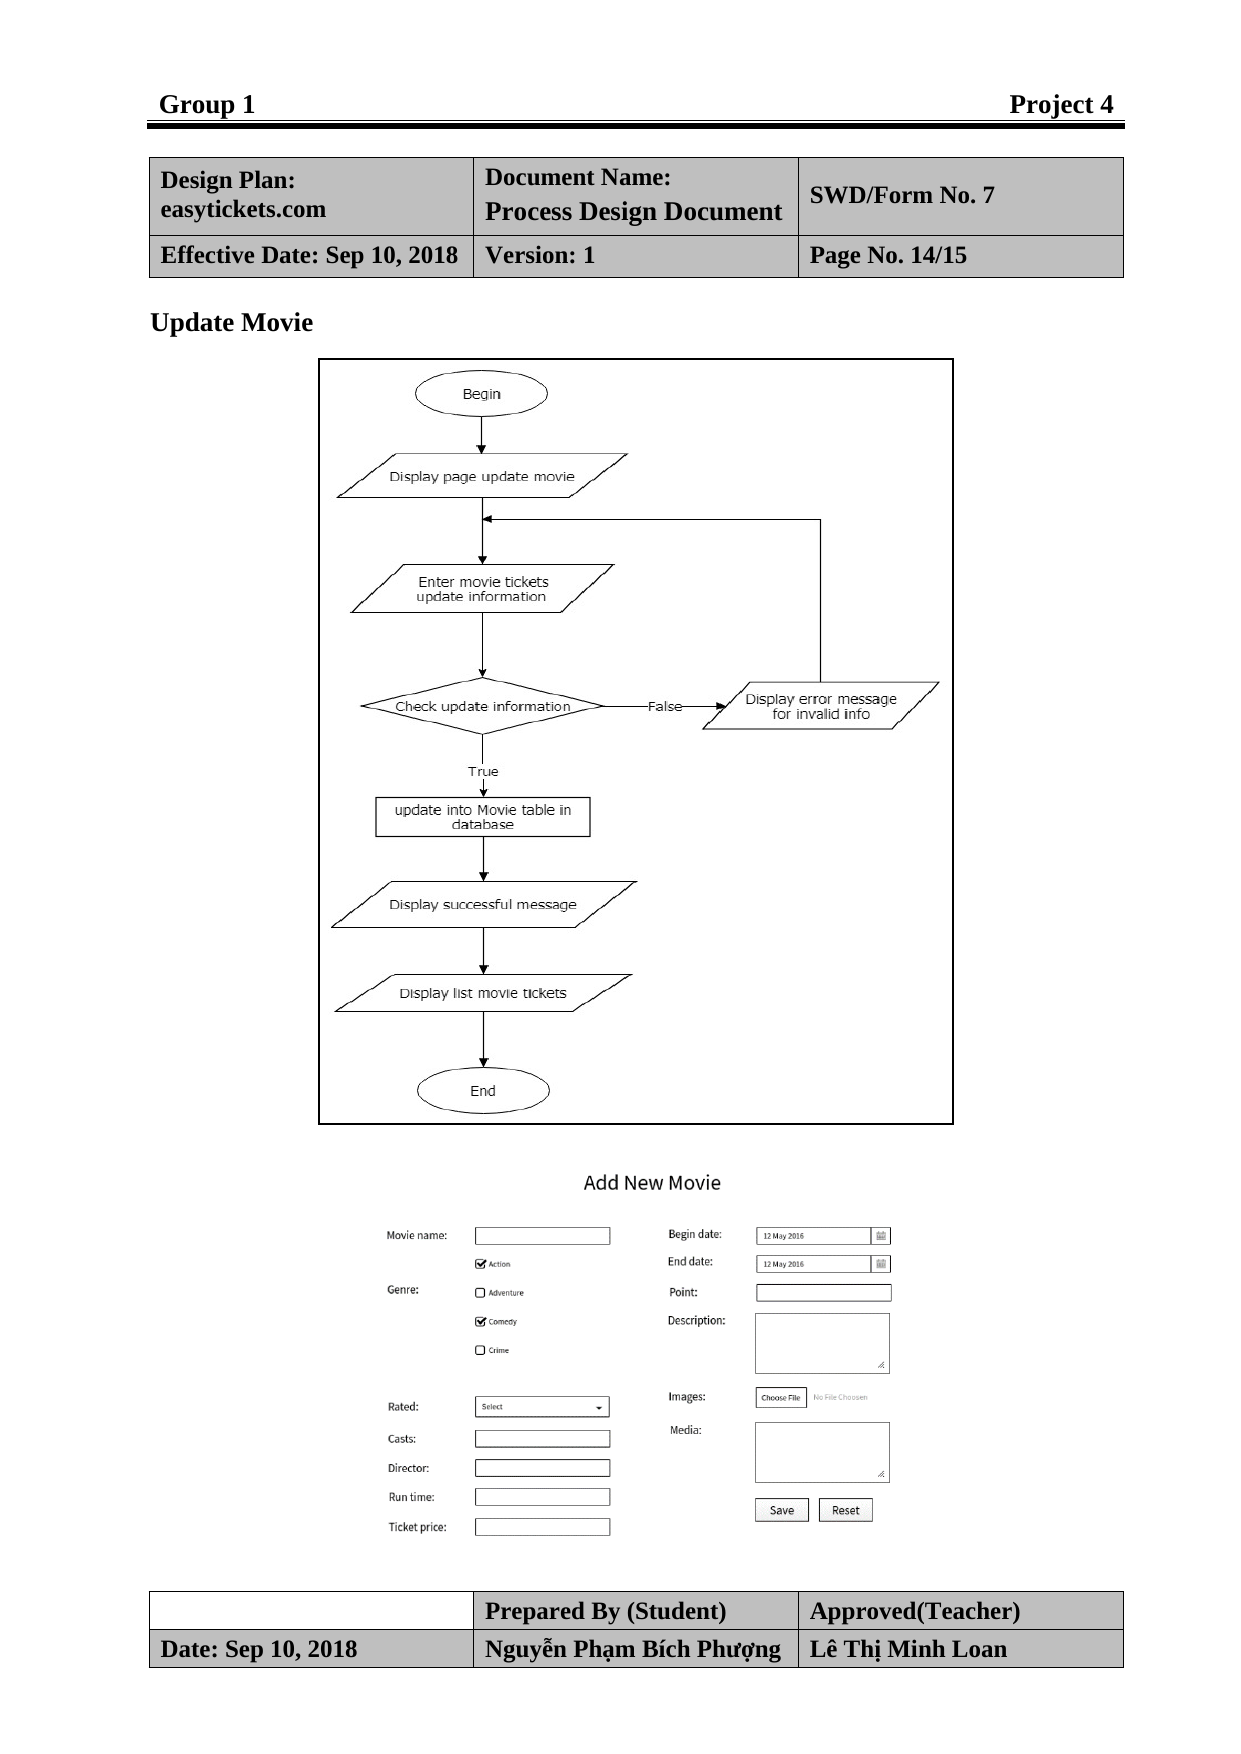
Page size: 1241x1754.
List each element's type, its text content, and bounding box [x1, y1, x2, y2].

picture [320, 360, 952, 1123]
picture [336, 1168, 924, 1179]
text Update Movie [150, 306, 1122, 337]
